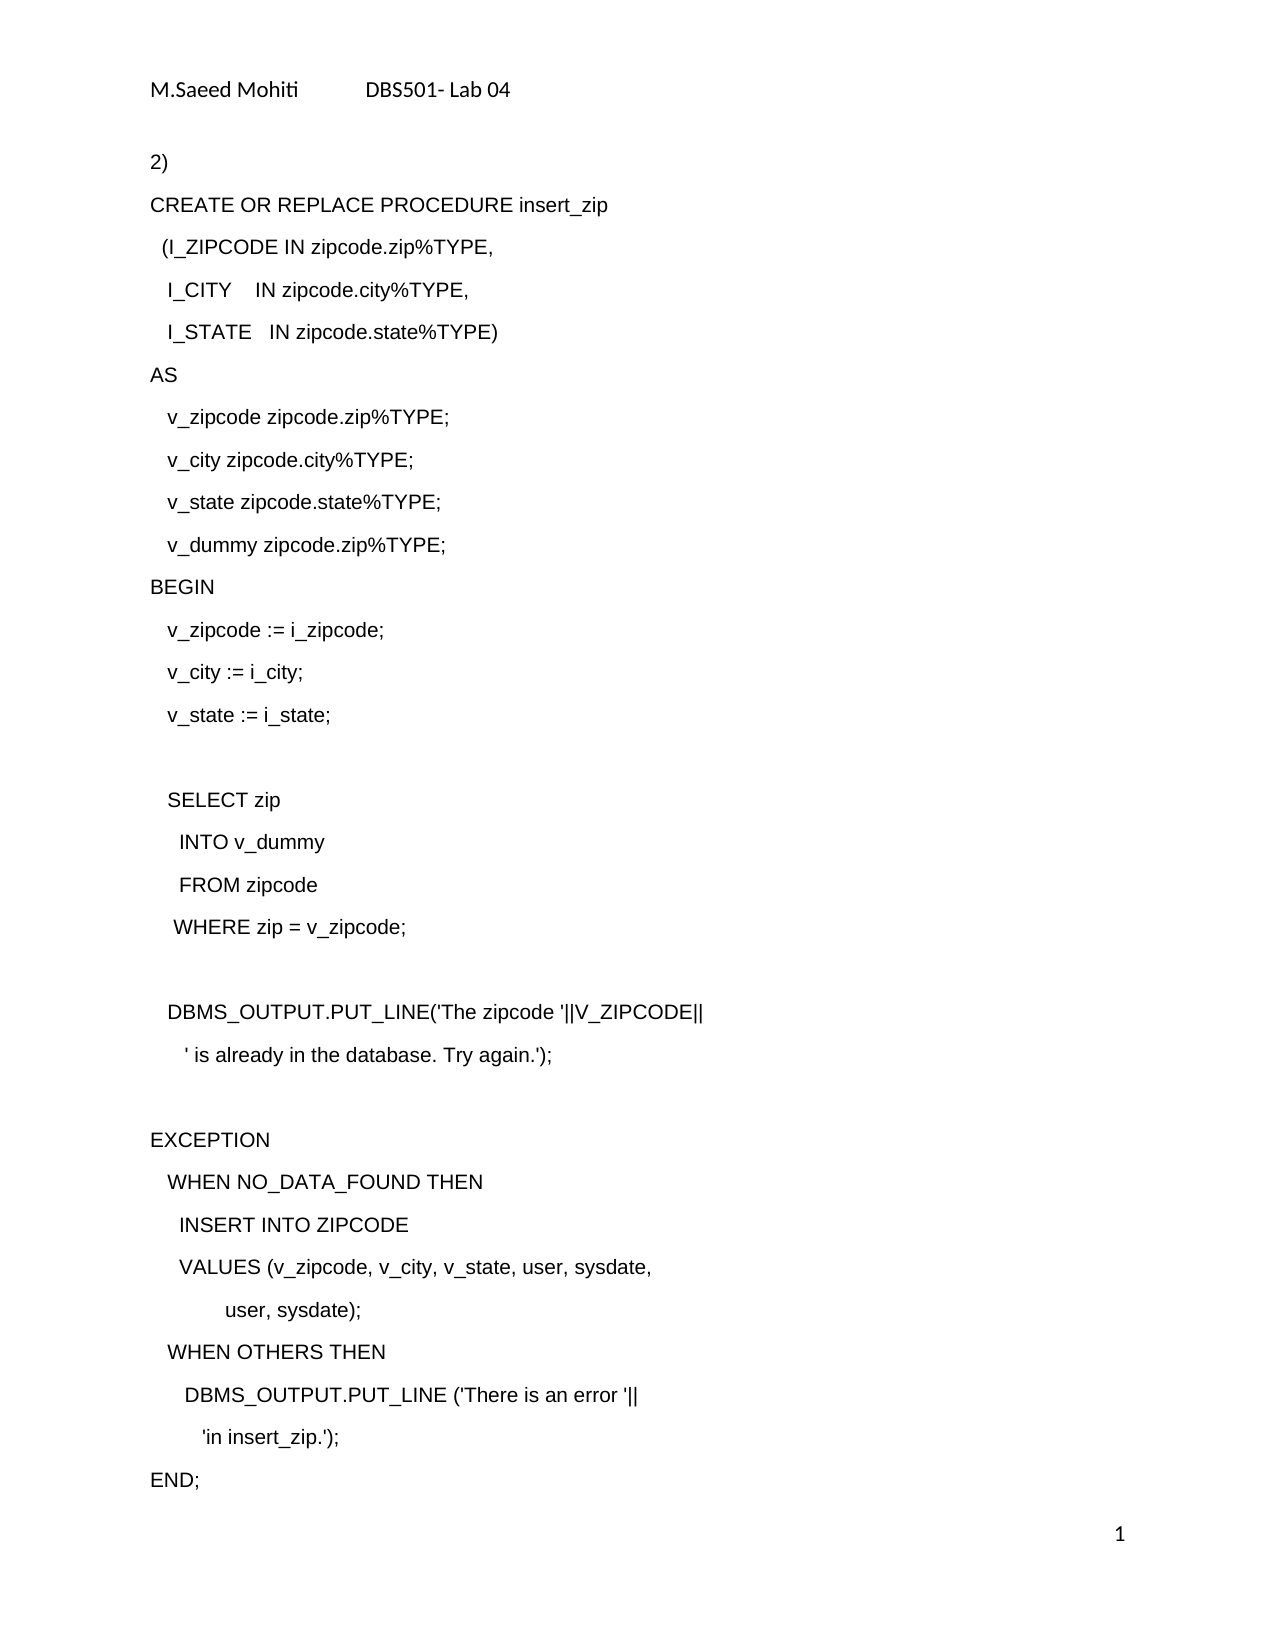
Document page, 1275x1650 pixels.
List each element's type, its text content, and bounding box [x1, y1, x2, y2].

text (I_ZIPCODE IN zipcode.zip%TYPE, [150, 235, 1125, 259]
text v_city := i_city; [150, 660, 1125, 684]
text 'in insert_zip.'); [150, 1425, 1125, 1449]
text END; [150, 1467, 1125, 1491]
text v_zipcode zipcode.zip%TYPE; [150, 405, 1125, 429]
text I_CITY IN zipcode.city%TYPE, [150, 277, 1125, 301]
text v_state zipcode.state%TYPE; [150, 490, 1125, 514]
text INTO v_dummy [150, 830, 1125, 854]
text v_city zipcode.city%TYPE; [150, 447, 1125, 471]
text v_zipcode := i_zipcode; [150, 617, 1125, 641]
text ' is already in the database. Try again.'); [150, 1042, 1125, 1066]
text WHERE zip = v_zipcode; [150, 915, 1125, 939]
text EXCEPTION [150, 1127, 1125, 1151]
text DBMS_OUTPUT.PUT_LINE ('There is an error '|| [150, 1382, 1125, 1406]
text SELECT zip [150, 787, 1125, 811]
text v_dummy zipcode.zip%TYPE; [150, 532, 1125, 556]
text WHEN NO_DATA_FOUND THEN [150, 1170, 1125, 1194]
text user, sysdate); [150, 1297, 1125, 1321]
text AS [150, 362, 1125, 386]
text v_state := i_state; [150, 702, 1125, 726]
text I_STATE IN zipcode.state%TYPE) [150, 320, 1125, 344]
text FROM zipcode [150, 872, 1125, 896]
text 2) [150, 150, 1125, 174]
text DBMS_OUTPUT.PUT_LINE('The zipcode '||V_ZIPCODE|| [150, 1000, 1125, 1024]
text INSERT INTO ZIPCODE [150, 1212, 1125, 1236]
text CREATE OR REPLACE PROCEDURE insert_zip [150, 192, 1125, 216]
text WHEN OTHERS THEN [150, 1340, 1125, 1364]
text VALUES (v_zipcode, v_city, v_state, user, sysdate, [150, 1255, 1125, 1279]
text BEGIN [150, 575, 1125, 599]
